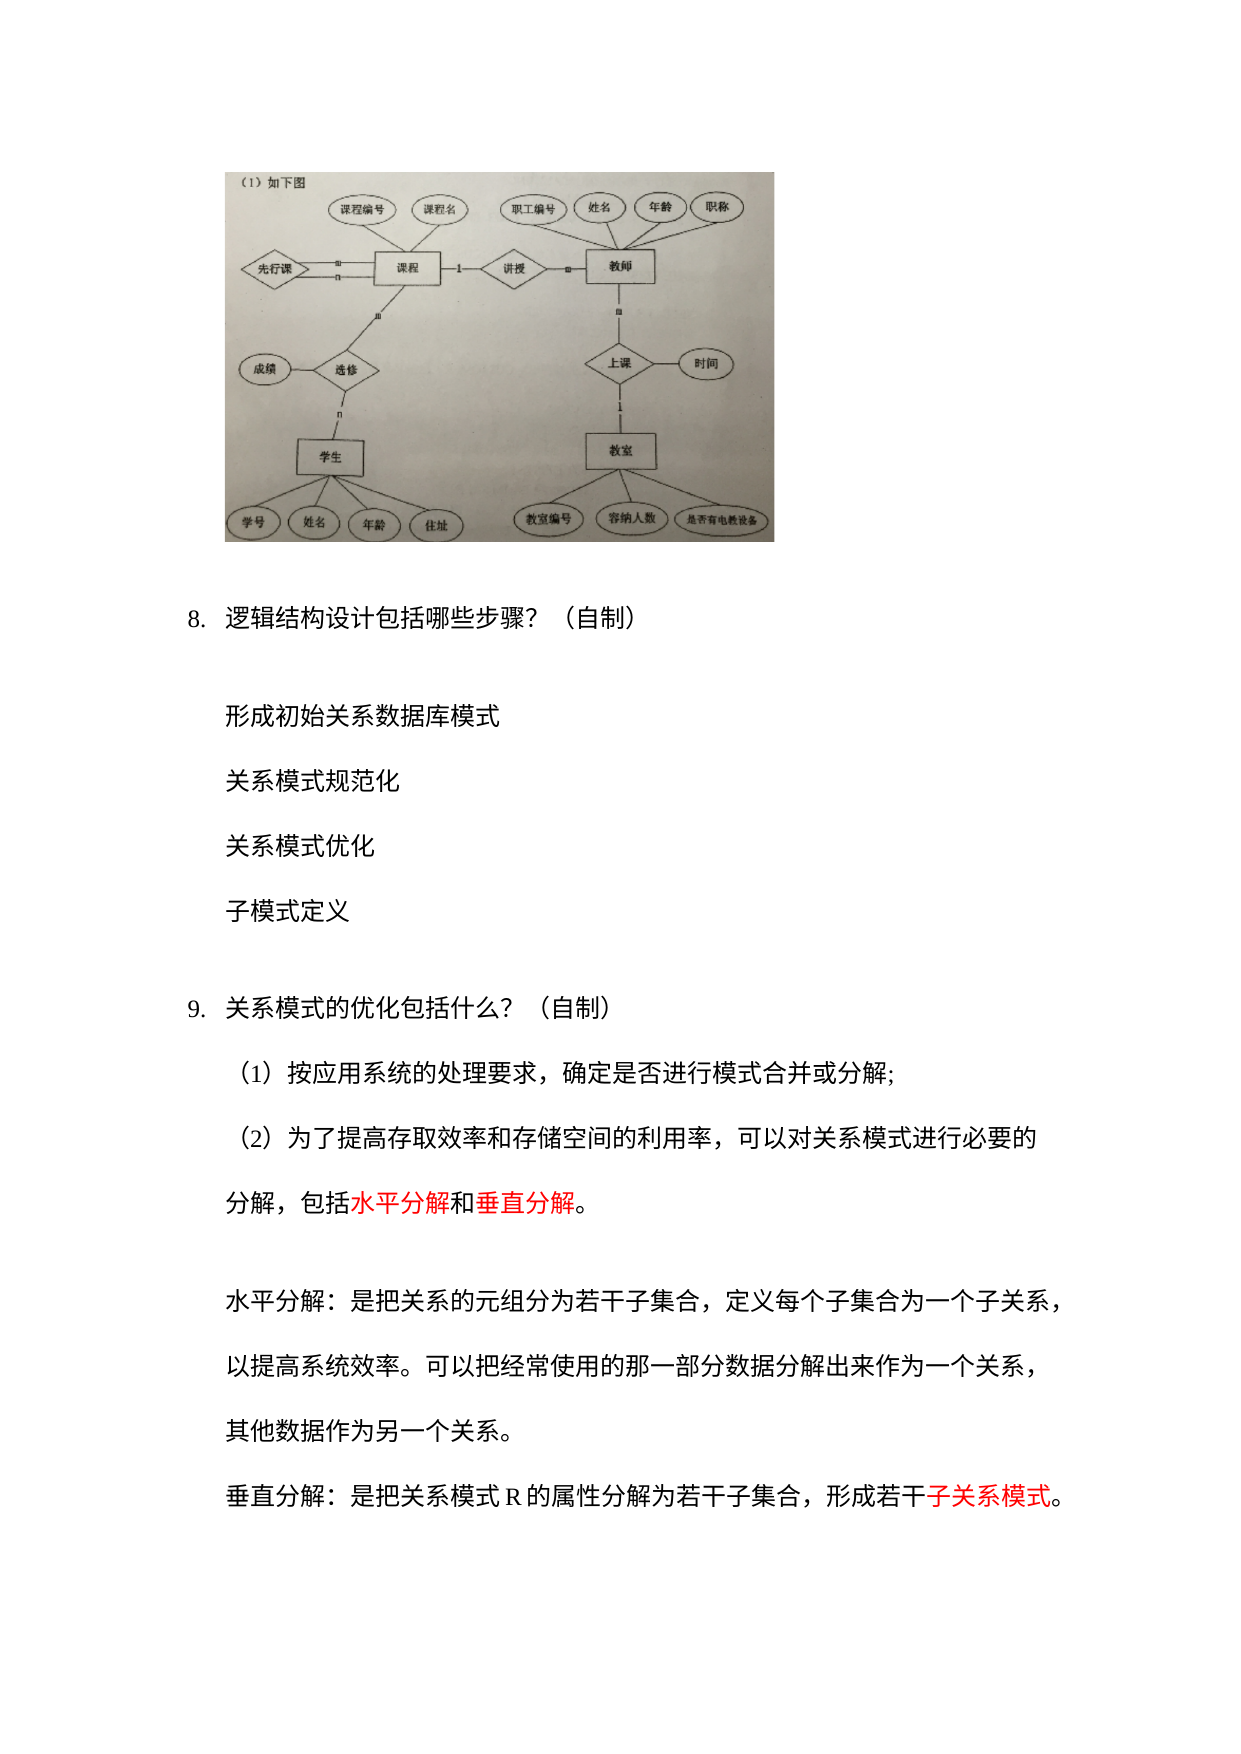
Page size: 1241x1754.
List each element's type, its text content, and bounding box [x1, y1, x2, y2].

list （1）按应用系统的处理要求，确定是否进行模式合并或分解; [225, 1039, 1053, 1104]
list 子模式定义 [225, 877, 1053, 942]
list 形成初始关系数据库模式 [225, 682, 1053, 747]
list 关系模式优化 [225, 812, 1053, 877]
list 关系模式规范化 [225, 747, 1053, 812]
list 逻辑结构设计包括哪些步骤？（自制） [187, 584, 1053, 649]
picture [224, 172, 775, 542]
list 水平分解：是把关系的元组分为若干子集合，定义每个子集合为一个子关系，以提高系统效率。可以把经常使用的那一部分数据分解出来作为一个关系，其他数据作为另一个关系。 [225, 1267, 1053, 1462]
list （2）为了提高存取效率和存储空间的利用率，可以对关系模式进行必要的分解，包括水平分解和垂直分解。 [225, 1104, 1053, 1234]
list 关系模式的优化包括什么？（自制） [187, 974, 1053, 1039]
list 垂直分解：是把关系模式R的属性分解为若干子集合，形成若干子关系模式。 [225, 1462, 1053, 1527]
